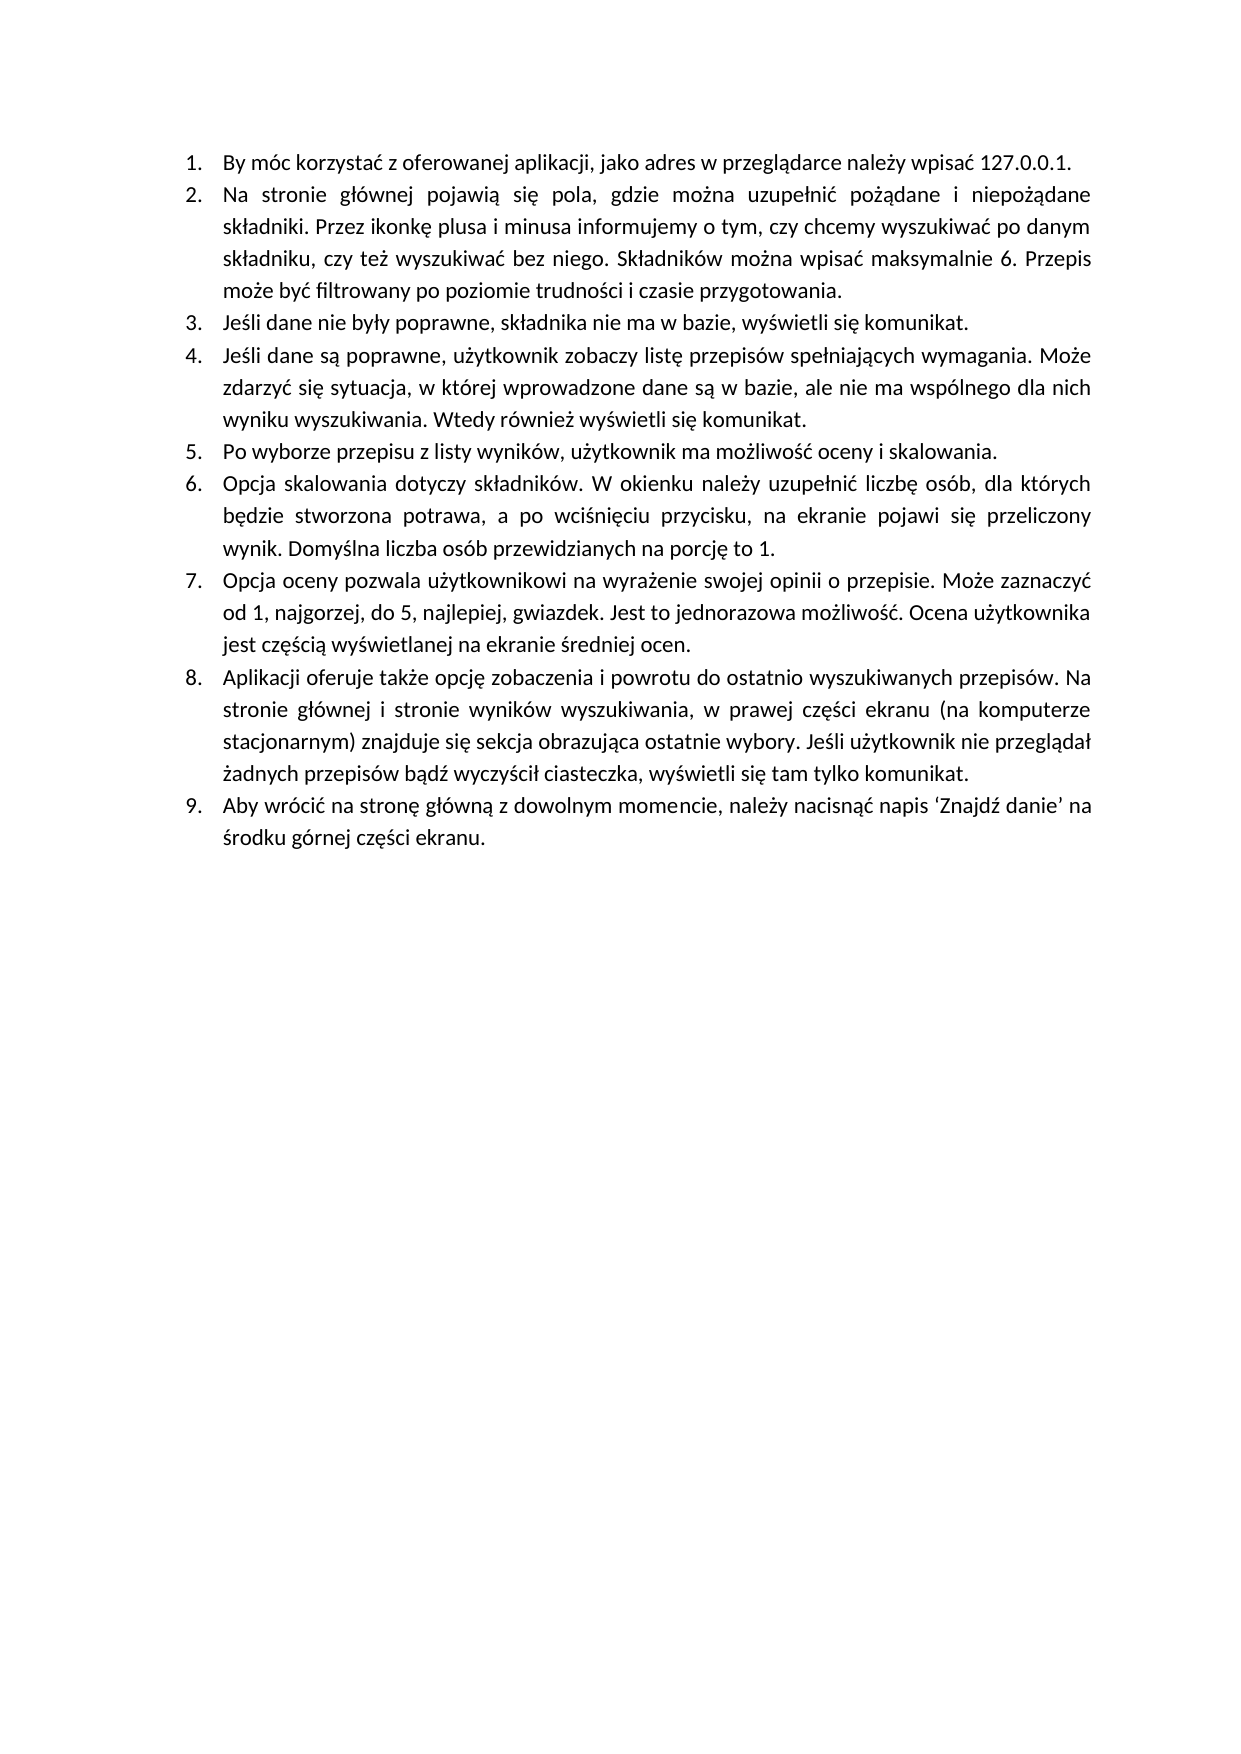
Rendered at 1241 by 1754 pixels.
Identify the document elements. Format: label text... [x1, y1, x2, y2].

list Na stronie głównej pojawią się pola, gdzie można uzupełnić pożądane i niepożądane składniki. Przez ikonkę plusa i minusa informujemy o tym, czy chcemy wyszukiwać po danym składniku, czy też wyszukiwać bez niego. Składników można wpisać maksymalnie 6. Przepis może być filtrowany po poziomie trudności i czasie przygotowania. [185, 180, 1093, 304]
list Jeśli dane nie były poprawne, składnika nie ma w bazie, wyświetli się komunikat. [185, 308, 1093, 337]
list Opcja skalowania dotyczy składników. W okienku należy uzupełnić liczbę osób, dla których będzie stworzona potrawa, a po wciśnięciu przycisku, na ekranie pojawi się przeliczony wynik. Domyślna liczba osób przewidzianych na porcję to 1. [185, 469, 1093, 562]
list By móc korzystać z oferowanej aplikacji, jako adres w przeglądarce należy wpisać 127.0.0.1. [185, 148, 1093, 176]
list Aplikacji oferuje także opcję zobaczenia i powrotu do ostatnio wyszukiwanych przepisów. Na stronie głównej i stronie wyników wyszukiwania, w prawej części ekranu (na komputerze stacjonarnym) znajduje się sekcja obrazująca ostatnie wybory. Jeśli użytkownik nie przeglądał żadnych przepisów bądź wyczyścił ciasteczka, wyświetli się tam tylko komunikat. [185, 663, 1093, 787]
list Opcja oceny pozwala użytkownikowi na wyrażenie swojej opinii o przepisie. Może zaznaczyć od 1, najgorzej, do 5, najlepiej, gwiazdek. Jest to jednorazowa możliwość. Ocena użytkownika jest częścią wyświetlanej na ekranie średniej ocen. [185, 566, 1093, 658]
list Po wyborze przepisu z listy wyników, użytkownik ma możliwość oceny i skalowania. [185, 437, 1093, 465]
list Jeśli dane są poprawne, użytkownik zobaczy listę przepisów spełniających wymagania. Może zdarzyć się sytuacja, w której wprowadzone dane są w bazie, ale nie ma wspólnego dla nich wyniku wyszukiwania. Wtedy również wyświetli się komunikat. [185, 341, 1093, 433]
list Aby wrócić na stronę główną z dowolnym momencie, należy nacisnąć napis ‘Znajdź danie’ na środku górnej części ekranu. [185, 791, 1093, 852]
